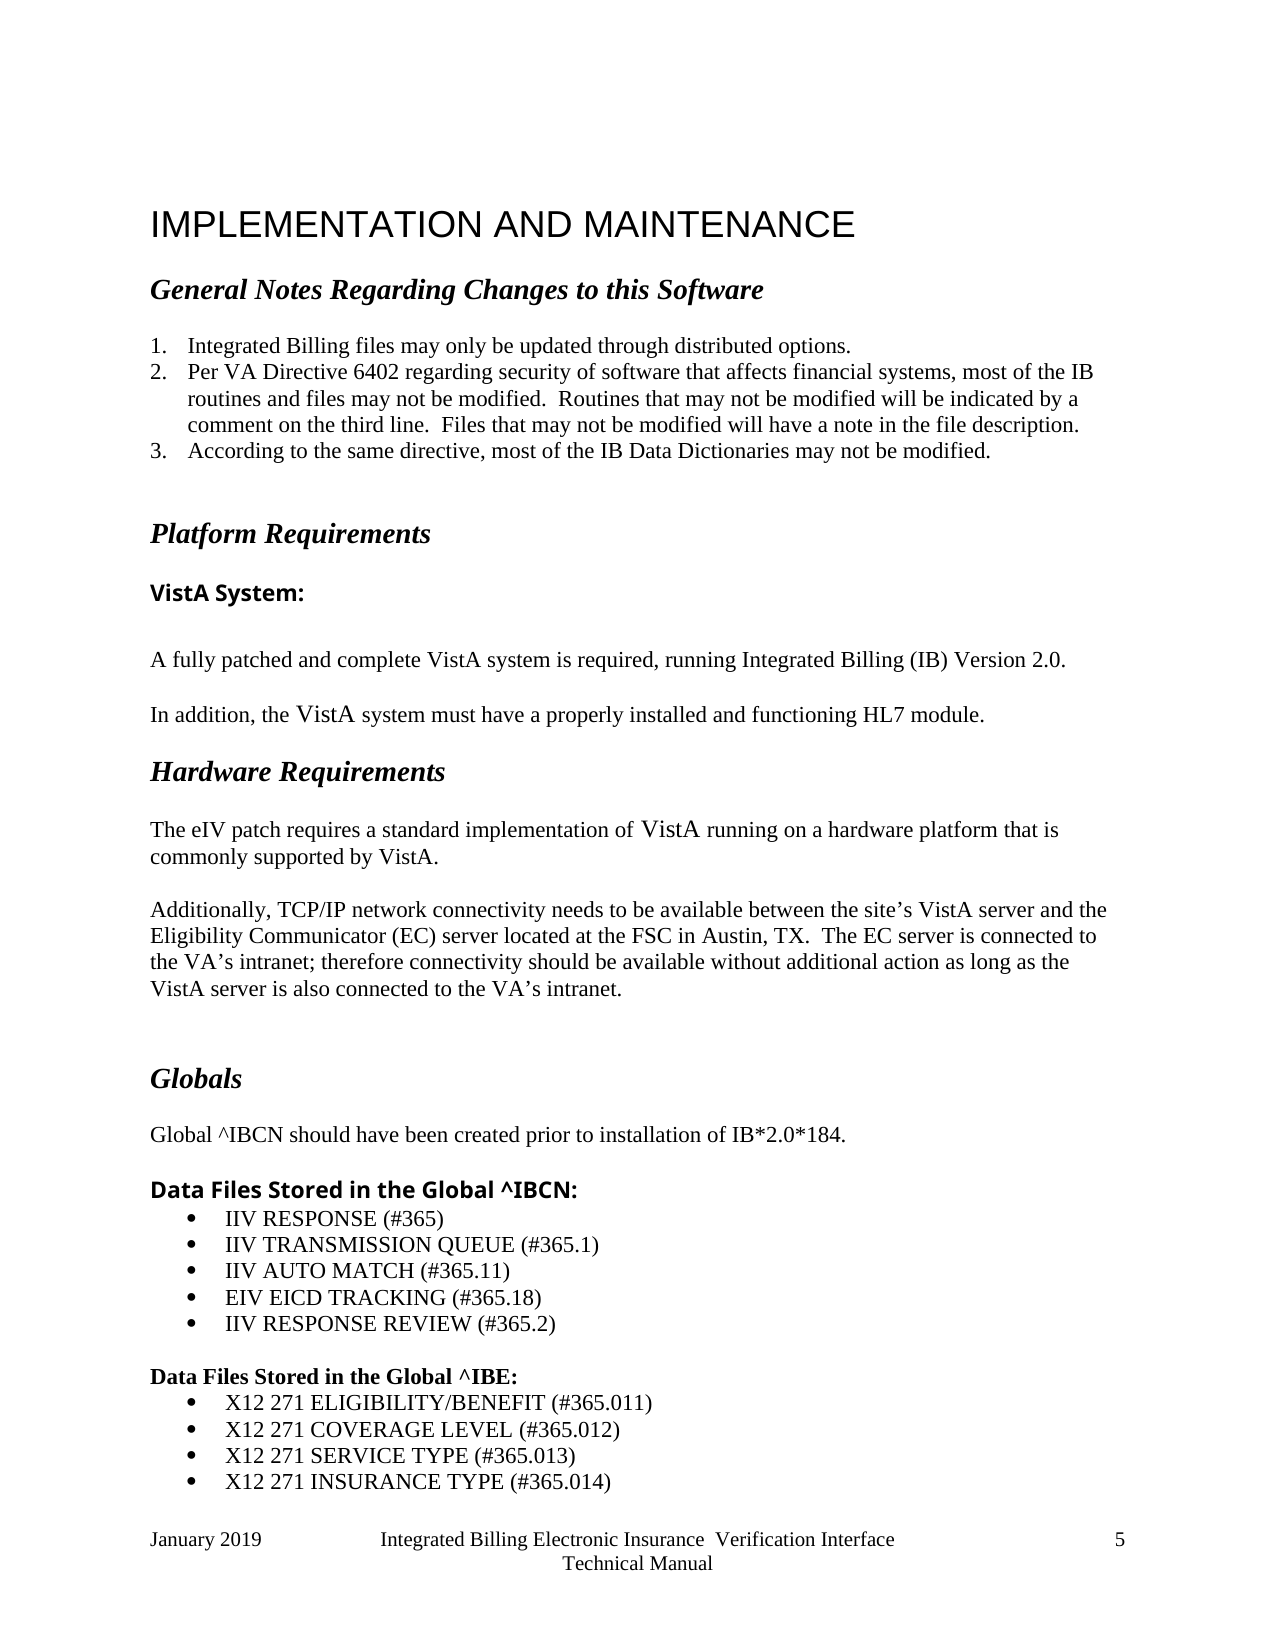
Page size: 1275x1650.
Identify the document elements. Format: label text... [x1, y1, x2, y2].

list According to the same directive, most of the IB Data Dictionaries may not be modified. [150, 437, 1125, 464]
text The eIV patch requires a standard implementation of VistA running on a hardware platform that is commonly supported by VistA. [150, 814, 1125, 869]
subtitle General Notes Regarding Changes to this Software [150, 272, 1125, 306]
text Data Files Stored in the Global ^IBE: [150, 1363, 1125, 1389]
list X12 271 ELIGIBILITY/BENEFIT (#365.011) [187, 1389, 1125, 1416]
text In addition, the VistA system must have a properly installed and functioning HL7 module. [150, 699, 1125, 728]
list Integrated Billing files may only be updated through distributed options. [150, 332, 1125, 358]
subtitle Hardware Requirements [150, 754, 1125, 788]
subtitle IMPLEMENTATION AND MAINTENANCE [150, 203, 1125, 246]
text Global ^IBCN should have been created prior to installation of IB*2.0*184. [150, 1121, 1125, 1147]
list Per VA Directive 6402 regarding security of software that affects financial systems, most of the IB routines and files may not be modified. Routines that may not be modified will be indicated by a comment on the third line. Files that may not be modified will have a note in the file description. [150, 358, 1125, 437]
list IIV TRANSMISSION QUEUE (#365.1) [187, 1231, 1125, 1258]
list IIV RESPONSE (#365) [187, 1205, 1125, 1231]
subtitle Globals [150, 1061, 1125, 1094]
list X12 271 SERVICE TYPE (#365.013) [187, 1442, 1125, 1468]
subtitle Platform Requirements [150, 517, 1125, 550]
list EIV EICD TRACKING (#365.18) [187, 1284, 1125, 1310]
list X12 271 COVERAGE LEVEL (#365.012) [187, 1416, 1125, 1442]
list IIV RESPONSE REVIEW (#365.2) [187, 1310, 1125, 1337]
text Additionally, TCP/IP network connectivity needs to be available between the site’s VistA server and the Eligibility Communicator (EC) server located at the FSC in Austin, TX. The EC server is connected to the VA’s intranet; therefore connectivity should be available without additional action as long as the VistA server is also connected to the VA’s intranet. [150, 896, 1125, 1001]
text VistA System: [150, 576, 1125, 608]
text A fully patched and complete VistA system is required, running Integrated Billing (IB) Version 2.0. [150, 647, 1125, 673]
list IIV AUTO MATCH (#365.11) [187, 1258, 1125, 1284]
list X12 271 INSURANCE TYPE (#365.014) [187, 1468, 1125, 1495]
text Data Files Stored in the Global ^IBCN: [150, 1174, 1125, 1205]
